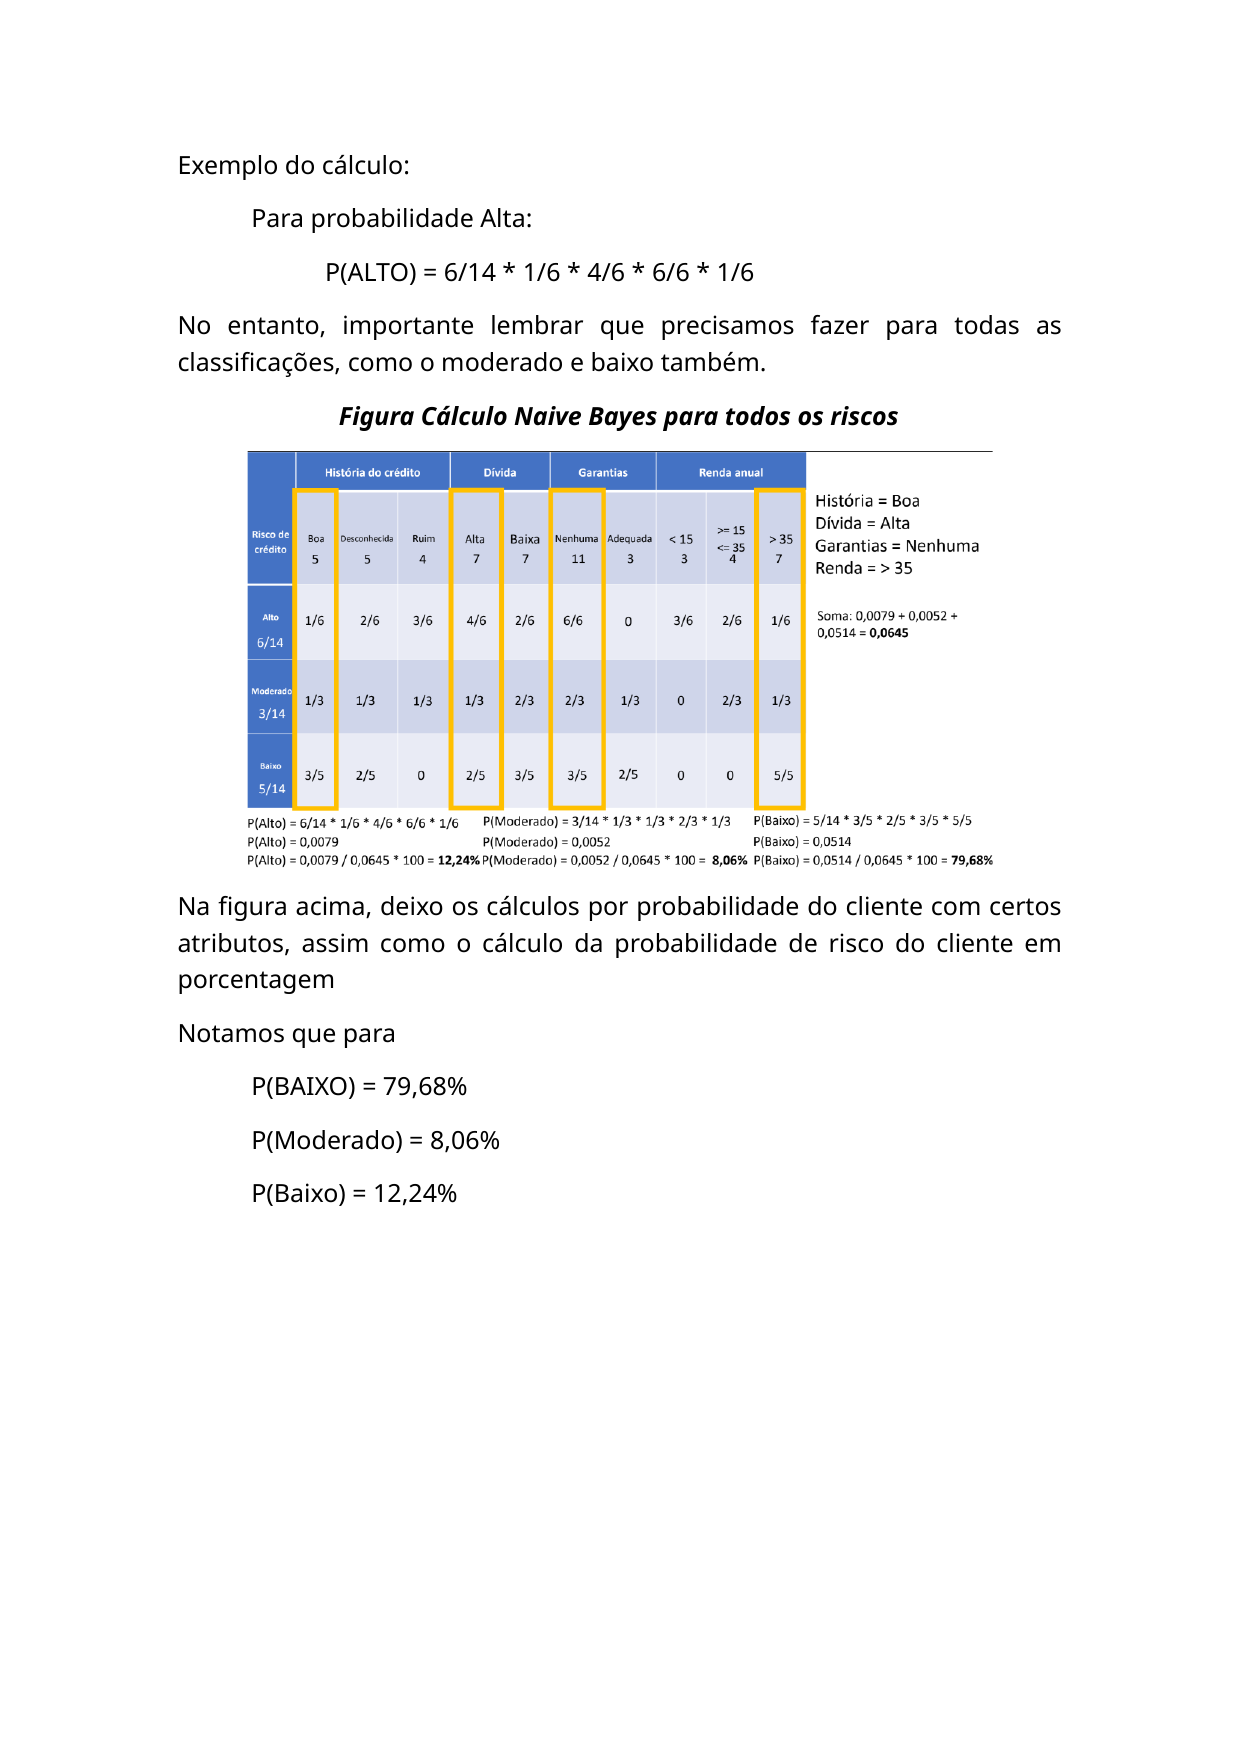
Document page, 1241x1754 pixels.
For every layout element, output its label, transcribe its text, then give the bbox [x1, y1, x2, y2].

text Figura Cálculo Naive Bayes para todos os riscos [177, 398, 1063, 432]
text P(ALTO) = 6/14 * 1/6 * 4/6 * 6/6 * 1/6 [177, 254, 1063, 288]
text Para probabilidade Alta: [177, 201, 1063, 235]
text P(Baixo) = 12,24% [177, 1176, 1063, 1210]
text Na figura acima, deixo os cálculos por probabilidade do cliente com certos atributos, assim como o cálculo da probabilidade de risco do cliente em porcentagem [177, 889, 1063, 996]
text Notamos que para [177, 1016, 1063, 1050]
text Exemplo do cálculo: [177, 148, 1063, 182]
picture [247, 451, 993, 870]
text P(Moderado) = 8,06% [177, 1122, 1063, 1157]
text P(BAIXO) = 79,68% [177, 1069, 1063, 1103]
text No entanto, importante lembrar que precisamos fazer para todas as classificações, como o moderado e baixo também. [177, 308, 1063, 379]
